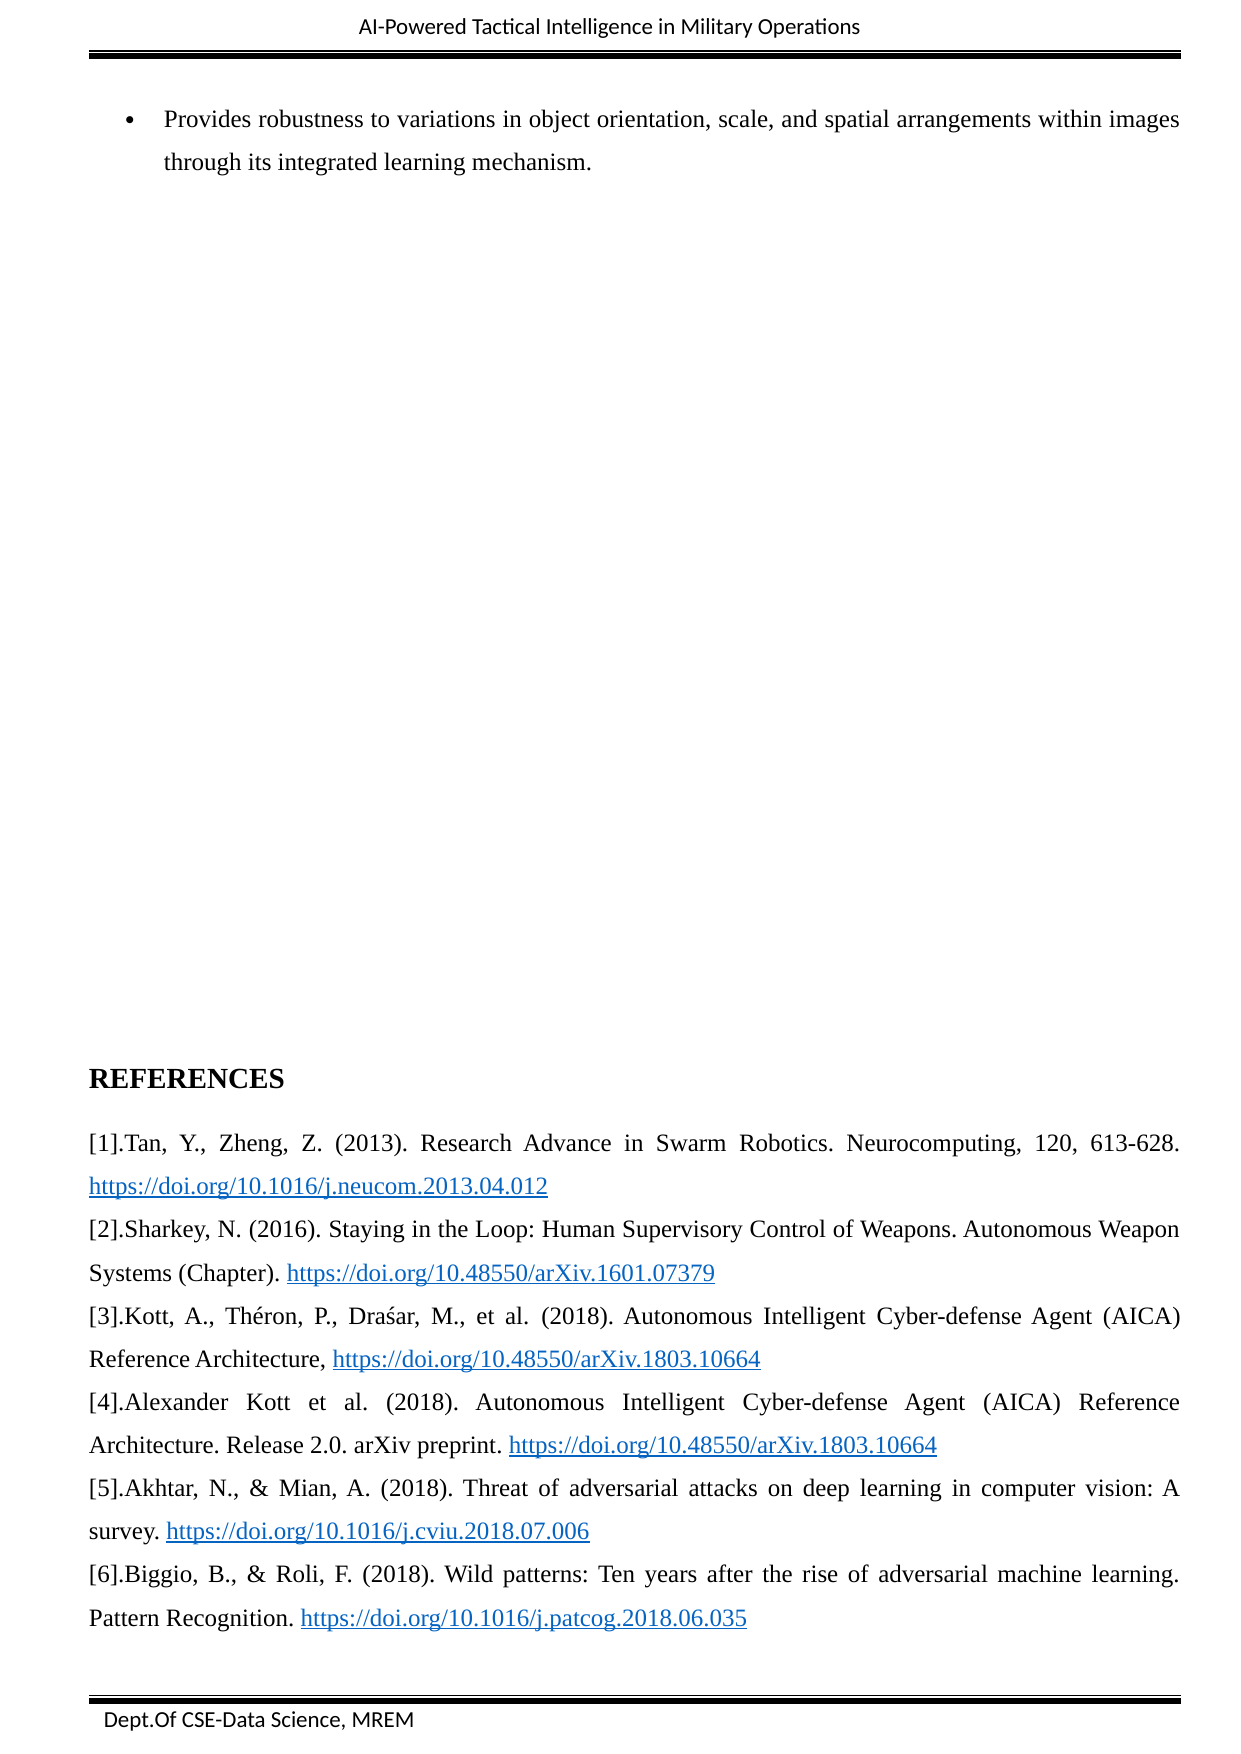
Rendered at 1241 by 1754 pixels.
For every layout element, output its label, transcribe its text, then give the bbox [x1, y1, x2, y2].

list [2].Sharkey, N. (2016). Staying in the Loop: Human Supervisory Control of Weapons. Autonomous Weapon Systems (Chapter). https://doi.org/10.48550/arXiv.1601.07379 [89, 1214, 1181, 1286]
list [5].Akhtar, N., & Mian, A. (2018). Threat of adversarial attacks on deep learning in computer vision: A survey. https://doi.org/10.1016/j.cviu.2018.07.006 [89, 1473, 1181, 1545]
list Provides robustness to variations in object orientation, scale, and spatial arrangements within images through its integrated learning mechanism. [126, 104, 1181, 176]
list [3].Kott, A., Théron, P., Draśar, M., et al. (2018). Autonomous Intelligent Cyber-defense Agent (AICA) Reference Architecture, https://doi.org/10.48550/arXiv.1803.10664 [89, 1301, 1181, 1373]
list [6].Biggio, B., & Roli, F. (2018). Wild patterns: Ten years after the rise of adversarial machine learning. Pattern Recognition. https://doi.org/10.1016/j.patcog.2018.06.035 [89, 1559, 1181, 1631]
list [4].Alexander Kott et al. (2018). Autonomous Intelligent Cyber-defense Agent (AICA) Reference Architecture. Release 2.0. arXiv preprint. https://doi.org/10.48550/arXiv.1803.10664 [89, 1387, 1181, 1459]
list [1].Tan, Y., Zheng, Z. (2013). Research Advance in Swarm Robotics. Neurocomputing, 120, 613-628. https://doi.org/10.1016/j.neucom.2013.04.012 [89, 1128, 1181, 1200]
text REFERENCES [89, 1061, 1181, 1095]
